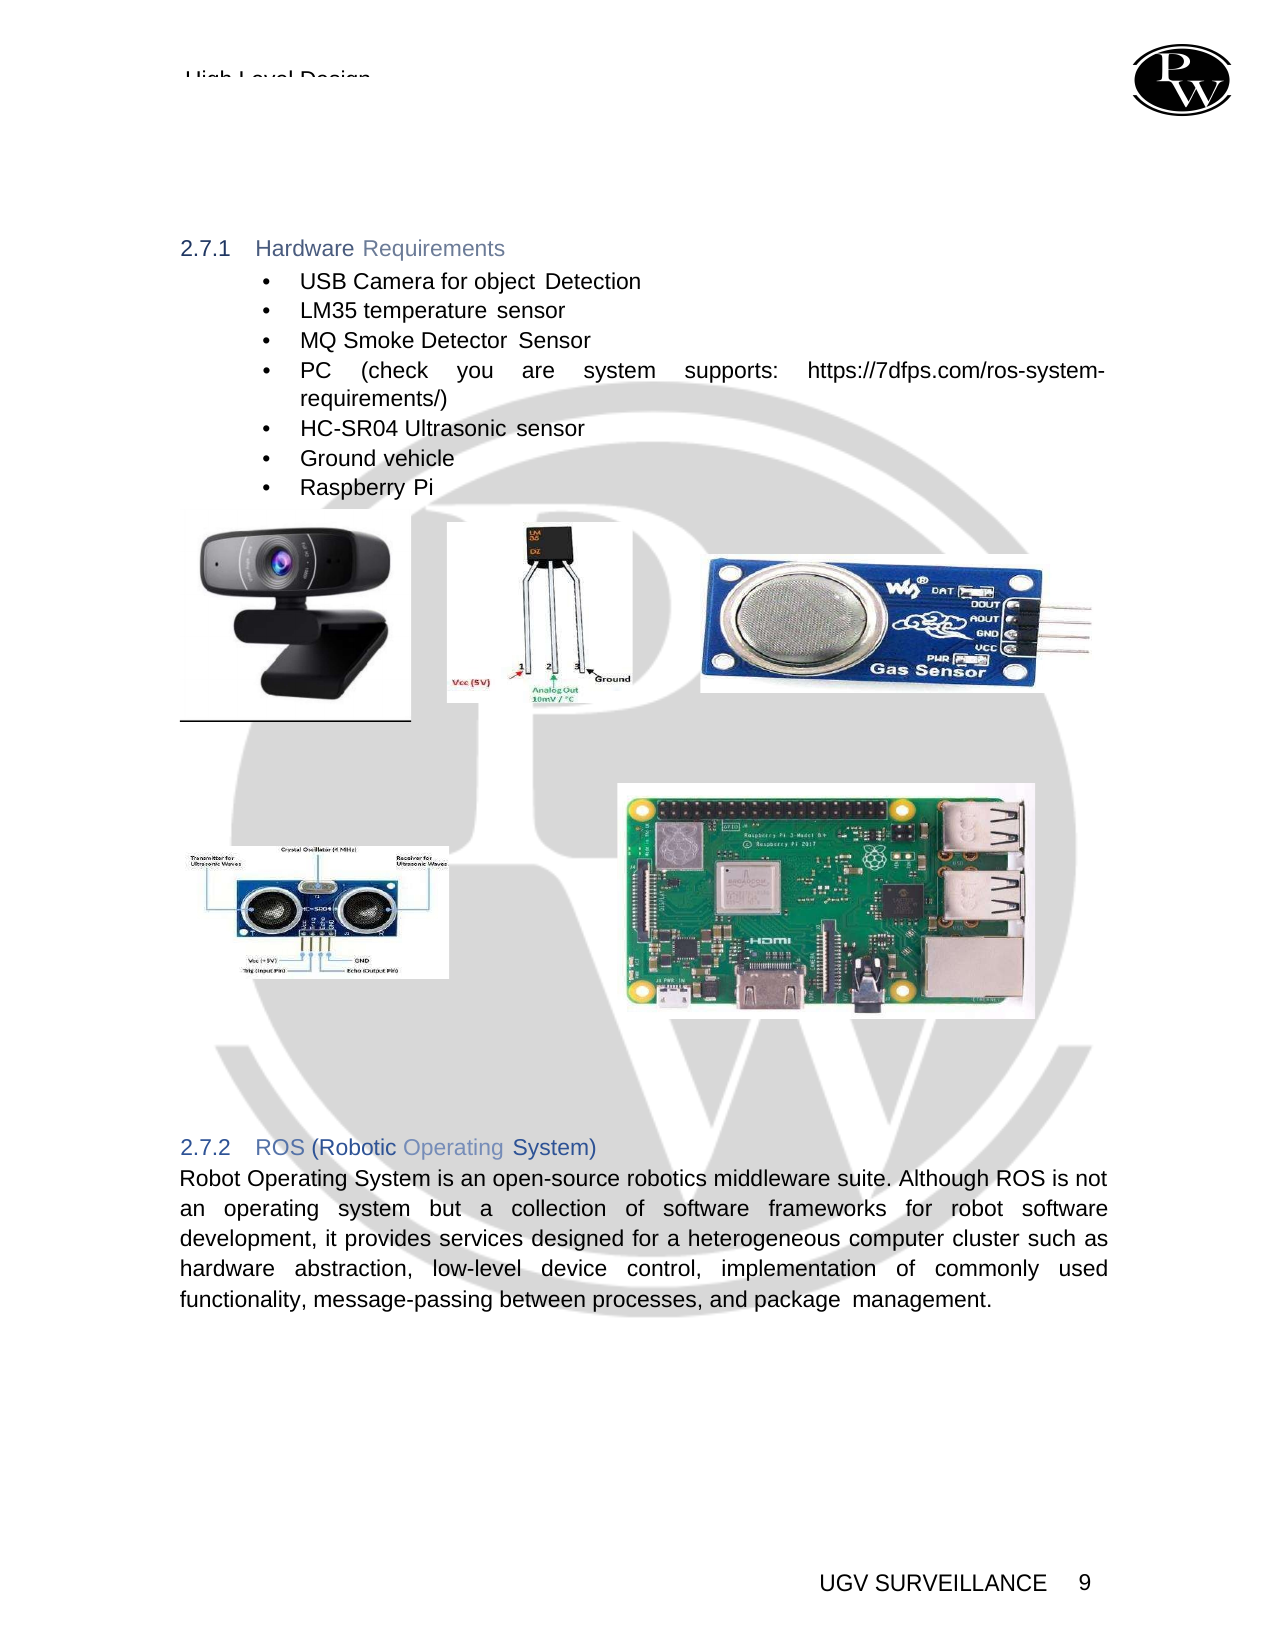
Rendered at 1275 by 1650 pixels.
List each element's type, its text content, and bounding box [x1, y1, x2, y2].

text Robot Operating System is an open-source robotics middleware suite. Although ROS is not an operating system but a collection of software frameworks for robot software development, it provides services designed for a heterogeneous computer cluster such as hardware abstraction, low-level device control, implementation of commonly used functionality, message-passing between processes, and package management. [179, 1165, 1109, 1312]
list USB Camera for object Detection [262, 268, 1152, 294]
list LM35 temperature sensor [262, 297, 1152, 323]
list Ground vehicle [262, 444, 1152, 471]
picture [446, 522, 633, 703]
list Hardware Requirements [180, 235, 1152, 261]
picture [617, 783, 1036, 1019]
picture [185, 846, 450, 979]
list PC (check you are system supports: https://7dfps.com/ros-system- requirements/) [262, 357, 1108, 411]
list MQ Smoke Detector Sensor [262, 327, 1152, 353]
picture [1115, 0, 1249, 161]
list Raspberry Pi [262, 474, 1152, 500]
picture [179, 509, 412, 722]
list HC-SR04 Ultrasonic sensor [262, 414, 1152, 441]
picture [700, 554, 1099, 693]
list ROS (Robotic Operating System) [180, 1134, 1152, 1160]
